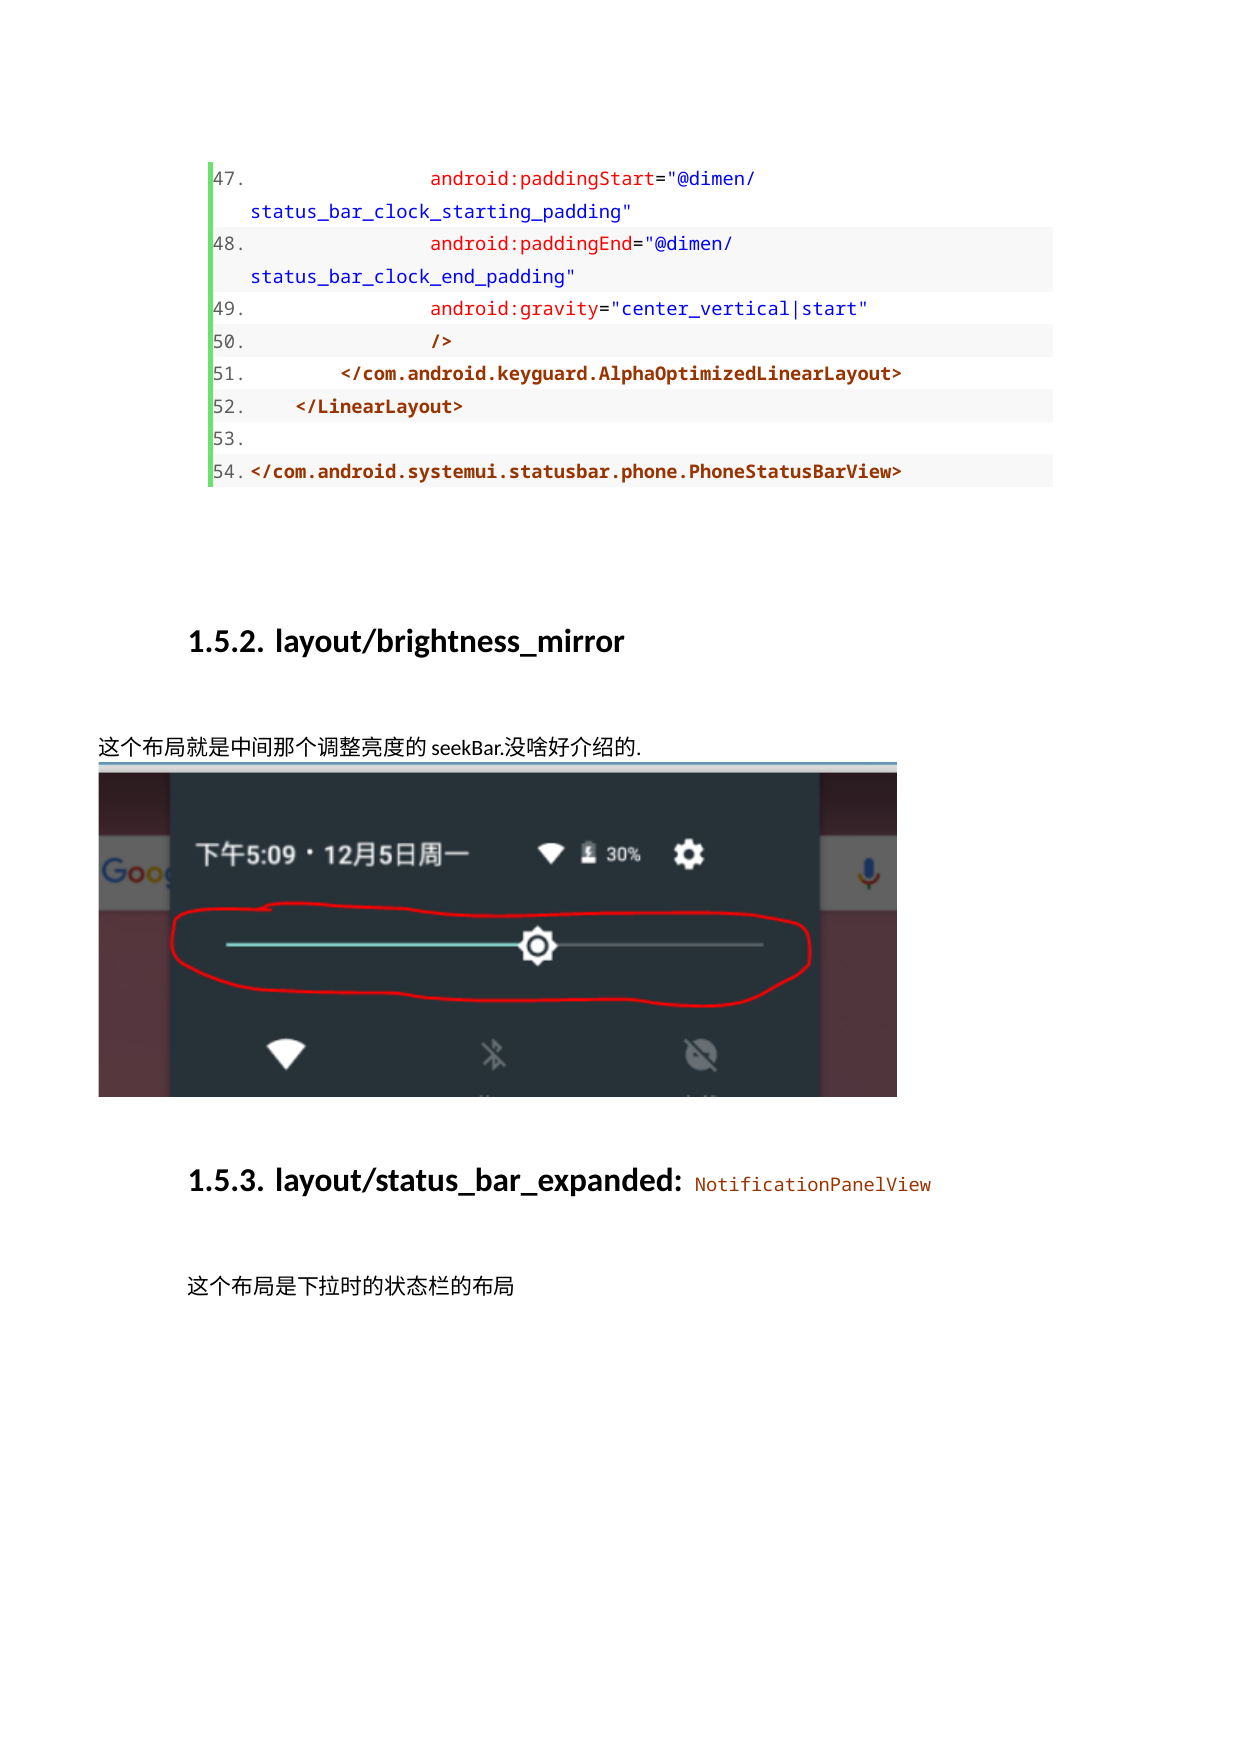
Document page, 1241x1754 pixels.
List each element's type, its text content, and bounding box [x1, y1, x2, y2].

list /> [213, 324, 1053, 357]
list android:paddingEnd="@dimen/status_bar_clock_end_padding" [213, 227, 1053, 292]
list 这个布局就是中间那个调整亮度的seekBar.没啥好介绍的. [98, 730, 1053, 762]
list </LinearLayout> [213, 389, 1053, 422]
text 这个布局是下拉时的状态栏的布局 [187, 1269, 1053, 1301]
picture [98, 762, 897, 1097]
list android:paddingStart="@dimen/status_bar_clock_starting_padding" [213, 162, 1053, 227]
list </com.android.keyguard.AlphaOptimizedLinearLayout> [213, 357, 1053, 389]
subtitle layout/brightness_mirror [187, 608, 1053, 673]
list </com.android.systemui.statusbar.phone.PhoneStatusBarView> [213, 454, 1053, 487]
list android:gravity="center_vertical|start" [213, 292, 1053, 324]
subtitle layout/status_bar_expanded: NotificationPanelView [187, 1147, 1053, 1212]
